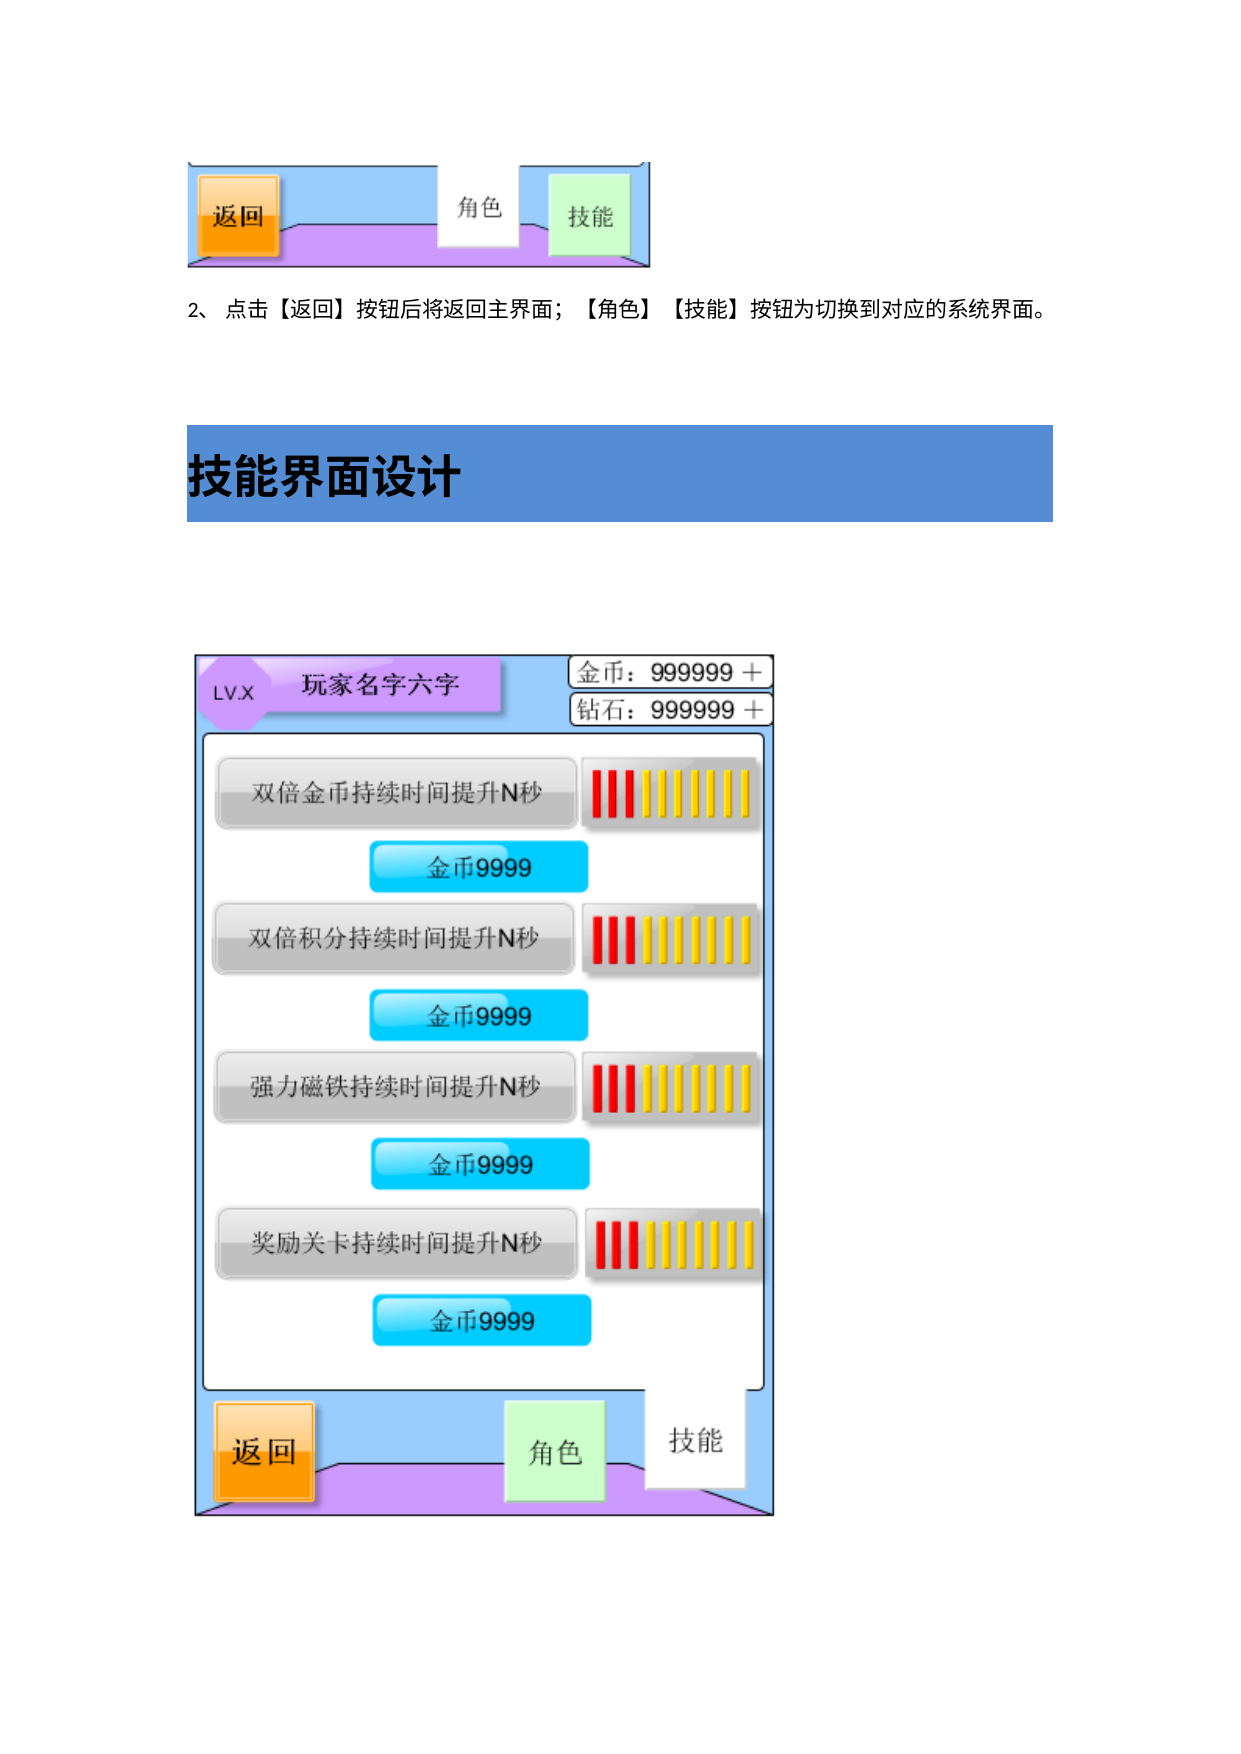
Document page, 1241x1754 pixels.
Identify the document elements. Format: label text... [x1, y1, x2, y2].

picture [187, 162, 652, 271]
picture [187, 650, 779, 1521]
subtitle 技能界面设计 [187, 425, 1053, 522]
list 点击【返回】按钮后将返回主界面；【角色】【技能】按钮为切换到对应的系统界面。 [187, 292, 1053, 324]
